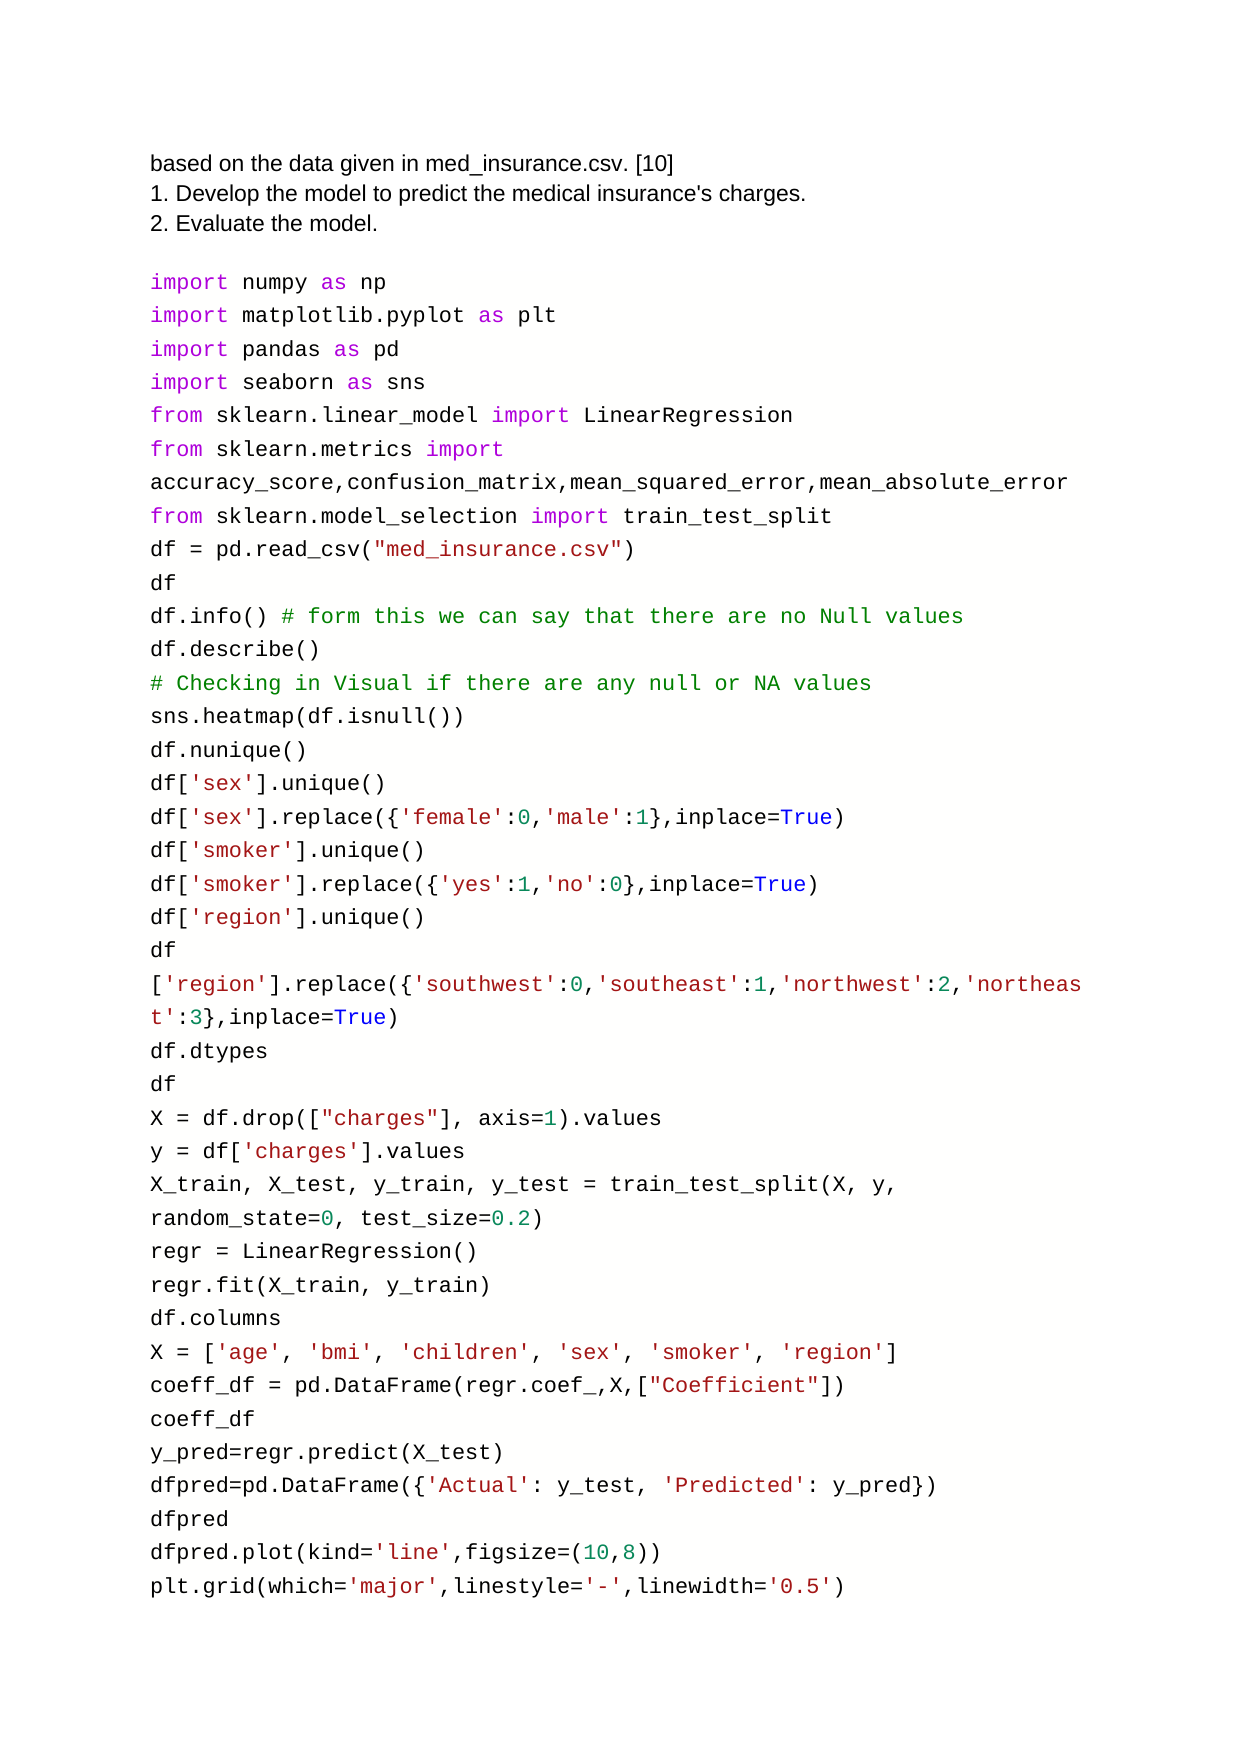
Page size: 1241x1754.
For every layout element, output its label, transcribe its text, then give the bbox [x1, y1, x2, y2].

text X_train, X_test, y_train, y_test = train_test_split(X, y, random_state=0, test_size=0.2) [150, 1174, 1090, 1232]
text dfpred=pd.DataFrame({'Actual': y_test, 'Predicted': y_pred}) [150, 1474, 1090, 1499]
text coeff_df [150, 1408, 1090, 1432]
text df['smoker'].replace({'yes':1,'no':0},inplace=True) [150, 873, 1090, 897]
text regr = LinearRegression() [150, 1241, 1090, 1265]
text df['region'].replace({'southwest':0,'southeast':1,'northwest':2,'northeast':3},inplace=True) [150, 939, 1090, 1031]
text from sklearn.model_selection import train_test_split [150, 505, 1090, 530]
text 2. Evaluate the model. [150, 210, 1090, 237]
text X = df.drop(["charges"], axis=1).values [150, 1107, 1090, 1132]
text 1. Develop the model to predict the medical insurance's charges. [150, 180, 1090, 207]
text # Checking in Visual if there are any null or NA values [150, 672, 1090, 697]
text import pandas as pd [150, 338, 1090, 362]
text from sklearn.metrics import accuracy_score,confusion_matrix,mean_squared_error,mean_absolute_error [150, 438, 1090, 496]
text from sklearn.linear_model import LinearRegression [150, 404, 1090, 429]
text coeff_df = pd.DataFrame(regr.coef_,X,["Coefficient"]) [150, 1374, 1090, 1399]
text based on the data given in med_insurance.csv. [10] [150, 150, 1090, 176]
text df['smoker'].unique() [150, 839, 1090, 864]
text df.columns [150, 1307, 1090, 1332]
text dfpred [150, 1508, 1090, 1533]
text df['sex'].replace({'female':0,'male':1},inplace=True) [150, 806, 1090, 831]
text df [150, 572, 1090, 597]
text df['region'].unique() [150, 906, 1090, 931]
text df.info() # form this we can say that there are no Null values [150, 605, 1090, 630]
text import matplotlib.pyplot as plt [150, 304, 1090, 329]
text df = pd.read_csv("med_insurance.csv") [150, 538, 1090, 563]
text y_pred=regr.predict(X_test) [150, 1441, 1090, 1466]
text dfpred.plot(kind='line',figsize=(10,8)) [150, 1541, 1090, 1566]
text regr.fit(X_train, y_train) [150, 1274, 1090, 1299]
text import seaborn as sns [150, 371, 1090, 396]
text df.nunique() [150, 739, 1090, 764]
text plt.grid(which='major',linestyle='-',linewidth='0.5') [150, 1575, 1090, 1600]
text sns.heatmap(df.isnull()) [150, 706, 1090, 730]
text df.dtypes [150, 1040, 1090, 1065]
text df.describe() [150, 639, 1090, 663]
text X = ['age', 'bmi', 'children', 'sex', 'smoker', 'region'] [150, 1341, 1090, 1366]
text df['sex'].unique() [150, 772, 1090, 797]
text y = df['charges'].values [150, 1140, 1090, 1165]
text import numpy as np [150, 271, 1090, 296]
text df [150, 1073, 1090, 1098]
